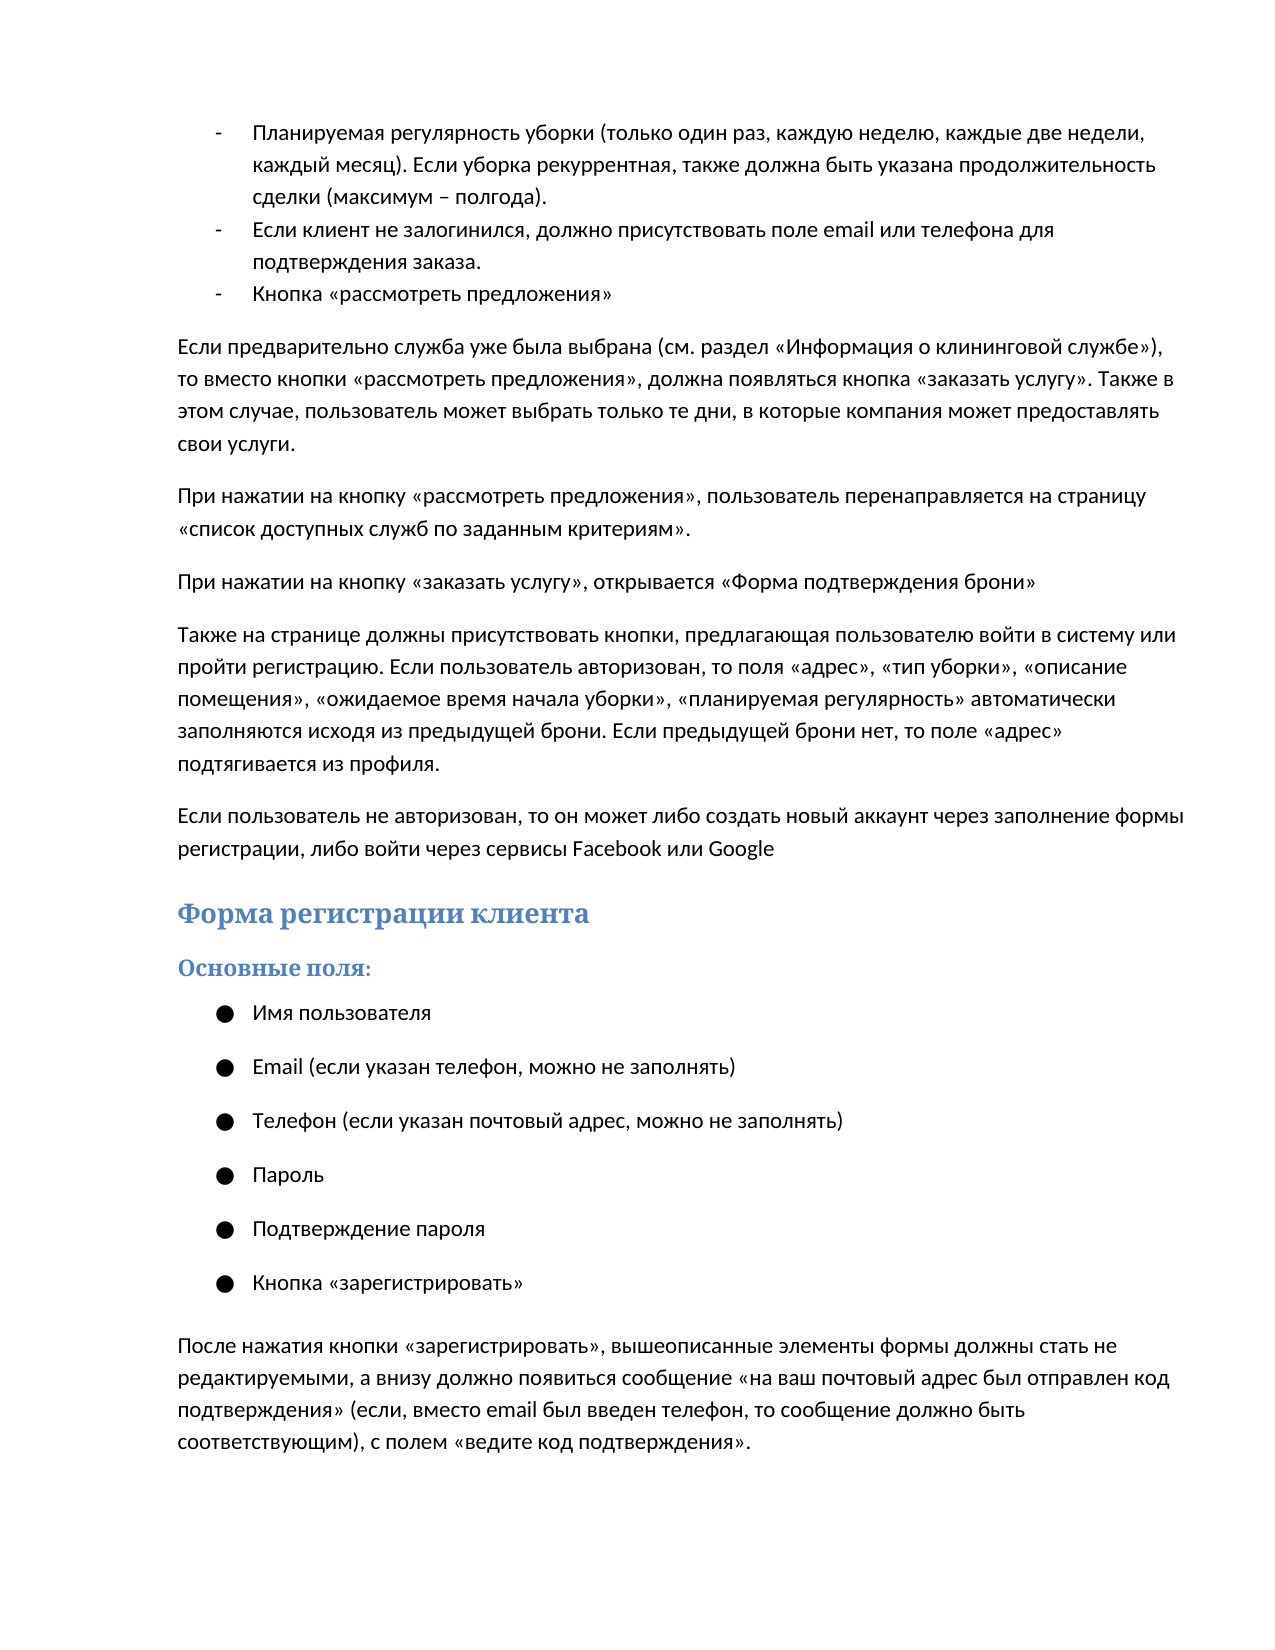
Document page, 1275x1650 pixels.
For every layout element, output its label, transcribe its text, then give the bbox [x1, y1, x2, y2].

list Кнопка «рассмотреть предложения» [215, 279, 1186, 307]
list Имя пользователя [215, 986, 1186, 1033]
subtitle Основные поля: [177, 956, 1186, 982]
list Кнопка «зарегистрировать» [215, 1256, 1186, 1303]
text Также на странице должны присутствовать кнопки, предлагающая пользователю войти в систему или пройти регистрацию. Если пользователь авторизован, то поля «адрес», «тип уборки», «описание помещения», «ожидаемое время начала уборки», «планируемая регулярность» автоматически заполняются исходя из предыдущей брони. Если предыдущей брони нет, то поле «адрес» подтягивается из профиля. [177, 620, 1186, 777]
list Если клиент не залогинился, должно присутствовать поле email или телефона для подтверждения заказа. [215, 215, 1186, 275]
list Пароль [215, 1148, 1186, 1195]
text При нажатии на кнопку «рассмотреть предложения», пользователь перенаправляется на страницу «список доступных служб по заданным критериям». [177, 482, 1186, 542]
list Планируемая регулярность уборки (только один раз, каждую неделю, каждые две недели, каждый месяц). Если уборка рекуррентная, также должна быть указана продолжительность сделки (максимум – полгода). [215, 118, 1186, 211]
list Подтверждение пароля [215, 1202, 1186, 1249]
text При нажатии на кнопку «заказать услугу», открывается «Форма подтверждения брони» [177, 567, 1186, 595]
subtitle Форма регистрации клиента [177, 899, 1186, 931]
list Телефон (если указан почтовый адрес, можно не заполнять) [215, 1094, 1186, 1141]
text После нажатия кнопки «зарегистрировать», вышеописанные элементы формы должны стать не редактируемыми, а внизу должно появиться сообщение «на ваш почтовый адрес был отправлен код подтверждения» (если, вместо email был введен телефон, то сообщение должно быть соответствующим), с полем «ведите код подтверждения». [177, 1331, 1186, 1455]
list Email (если указан телефон, можно не заполнять) [215, 1040, 1186, 1087]
text Если предварительно служба уже была выбрана (см. раздел «Информация о клининговой службе»), то вместо кнопки «рассмотреть предложения», должна появляться кнопка «заказать услугу». Также в этом случае, пользователь может выбрать только те дни, в которые компания может предоставлять свои услуги. [177, 332, 1186, 457]
text Если пользователь не авторизован, то он может либо создать новый аккаунт через заполнение формы регистрации, либо войти через сервисы Facebook или Google [177, 802, 1186, 862]
